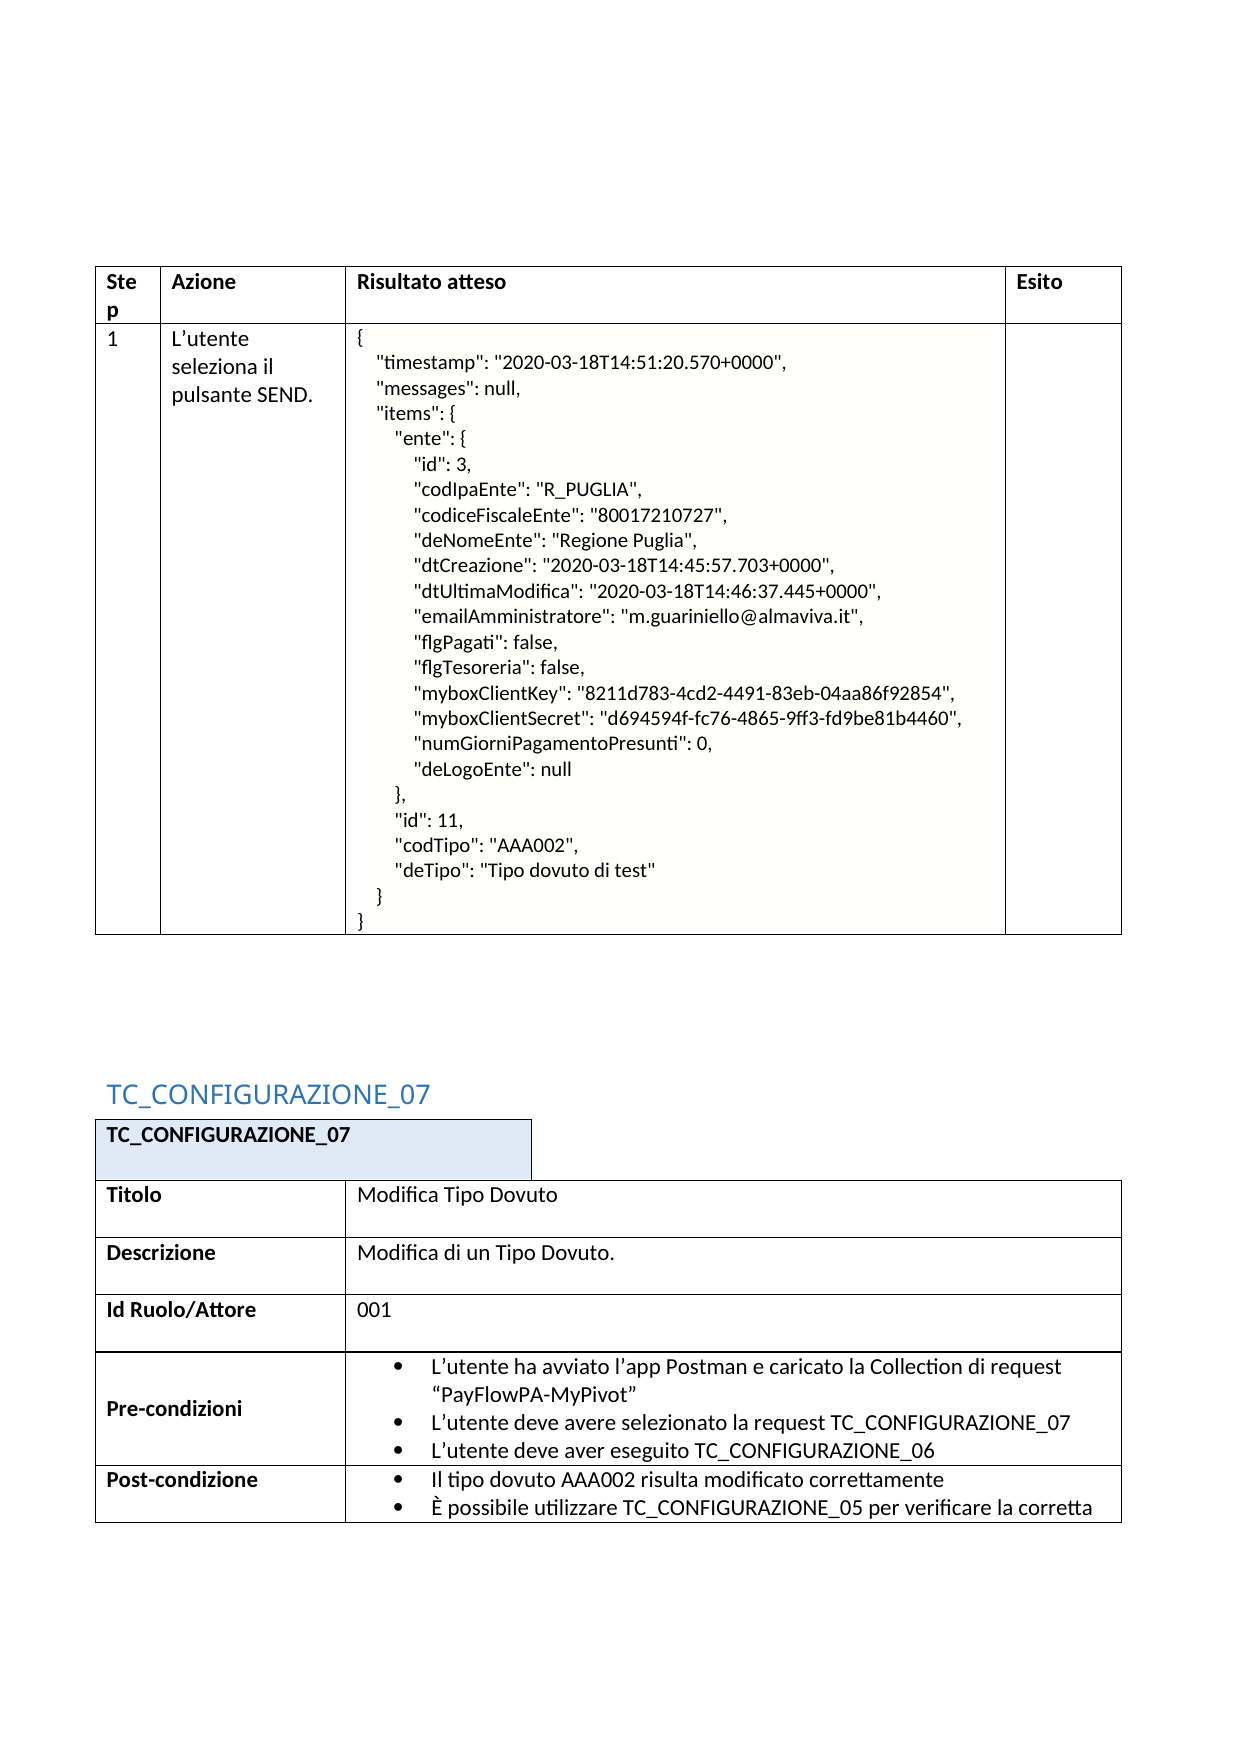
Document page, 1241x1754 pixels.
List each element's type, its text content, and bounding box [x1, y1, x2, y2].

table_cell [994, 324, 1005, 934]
table_cell Post-condizione [96, 1466, 345, 1522]
table_header TC_CONFIGURAZIONE_07 [96, 1120, 531, 1179]
table_cell Pre-condizioni [96, 1353, 345, 1464]
table_cell Modifica di un Tipo Dovuto. [346, 1238, 1121, 1294]
table_cell Descrizione [96, 1238, 345, 1294]
table_cell Modifica Tipo Dovuto [346, 1181, 1121, 1237]
table_cell [1006, 324, 1121, 934]
table_cell 1 [96, 324, 160, 934]
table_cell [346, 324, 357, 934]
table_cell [346, 1466, 1121, 1522]
table_cell Azione [161, 267, 345, 323]
table_cell Titolo [96, 1181, 345, 1237]
table_cell L’utente seleziona il pulsante SEND. [161, 324, 345, 934]
table_cell Risultato atteso [346, 267, 1005, 323]
table_cell Id Ruolo/Attore [96, 1295, 345, 1351]
subtitle TC_CONFIGURAZIONE_07 [106, 1076, 1134, 1112]
table_cell 001 [346, 1295, 1121, 1351]
table_cell Esito [1006, 267, 1121, 323]
table_cell L’utente ha avviato l’app Postman e caricato la Collection di request “PayFlowPA-MyPivot” L’utente deve avere selezionato la request TC_CONFIGURAZIONE_07 L’utente deve aver eseguito TC_CONFIGURAZIONE_06 [346, 1353, 1121, 1464]
table_cell Step [96, 267, 160, 323]
